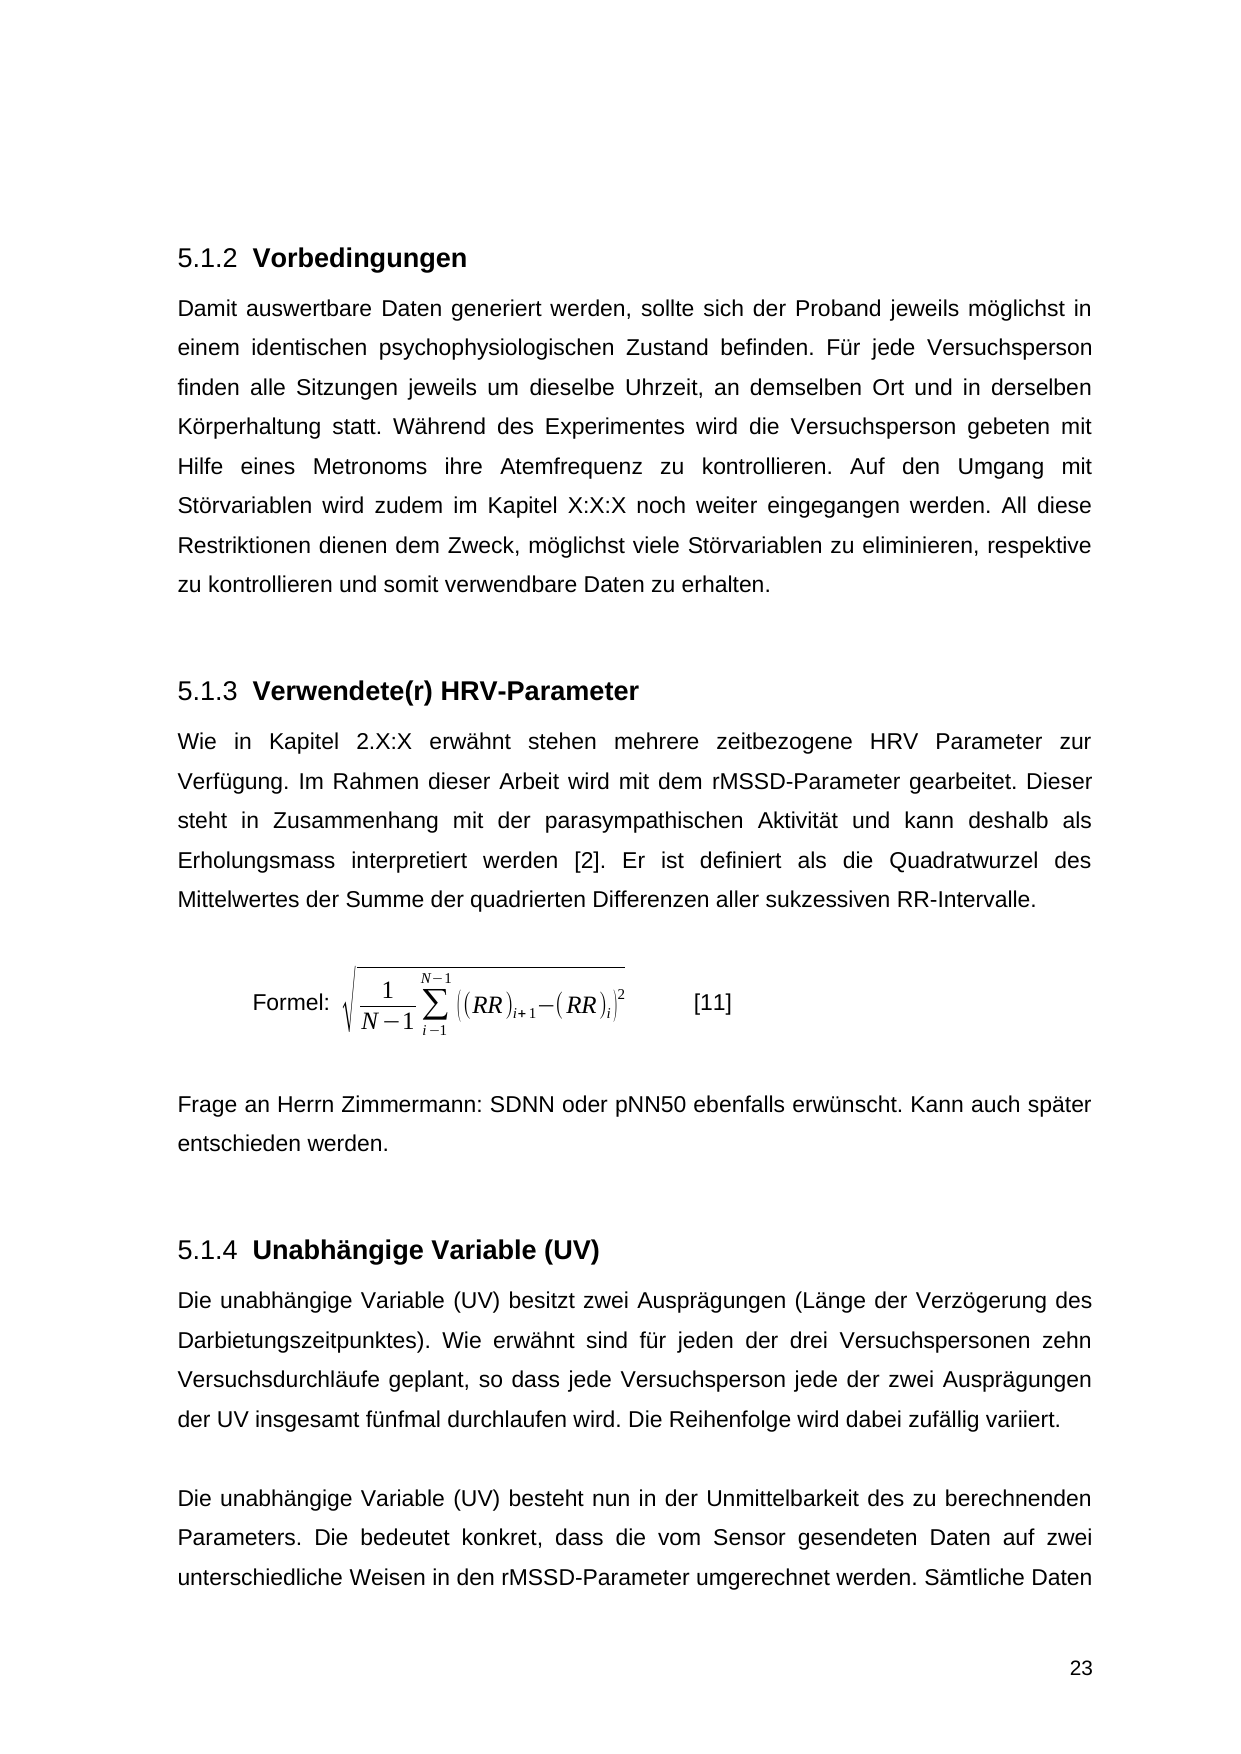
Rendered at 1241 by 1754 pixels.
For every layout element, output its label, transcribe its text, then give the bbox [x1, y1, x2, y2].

text Die unabhängige Variable (UV) besitzt zwei Ausprägungen (Länge der Verzögerung des Darbietungszeitpunktes). Wie erwähnt sind für jeden der drei Versuchspersonen zehn Versuchsdurchläufe geplant, so dass jede Versuchsperson jede der zwei Ausprägungen der UV insgesamt fünfmal durchlaufen wird. Die Reihenfolge wird dabei zufällig variiert. [177, 1287, 1092, 1432]
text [177, 1485, 1092, 1590]
subtitle Unabhängige Variable (UV) [177, 1234, 1092, 1265]
text Formel: [11] [252, 965, 1092, 1038]
text Damit auswertbare Daten generiert werden, sollte sich der Proband jeweils möglichst in einem identischen psychophysiologischen Zustand befinden. Für jede Versuchsperson finden alle Sitzungen jeweils um dieselbe Uhrzeit, an demselben Ort und in derselben Körperhaltung statt. Während des Experimentes wird die Versuchsperson gebeten mit Hilfe eines Metronoms ihre Atemfrequenz zu kontrollieren. Auf den Umgang mit Störvariablen wird zudem im Kapitel X:X:X noch weiter eingegangen werden. All diese Restriktionen dienen dem Zweck, möglichst viele Störvariablen zu eliminieren, respektive zu kontrollieren und somit verwendbare Daten zu erhalten. [177, 295, 1092, 597]
subtitle Vorbedingungen [177, 242, 1092, 273]
subtitle Verwendete(r) HRV-Parameter [177, 675, 1092, 706]
text Frage an Herrn Zimmermann: SDNN oder pNN50 ebenfalls erwünscht. Kann auch später entschieden werden. [177, 1091, 1092, 1157]
text Wie in Kapitel 2.X:X erwähnt stehen mehrere zeitbezogene HRV Parameter zur Verfügung. Im Rahmen dieser Arbeit wird mit dem rMSSD-Parameter gearbeitet. Dieser steht in Zusammenhang mit der parasympathischen Aktivität und kann deshalb als Erholungsmass interpretiert werden [2]. Er ist definiert als die Quadratwurzel des Mittelwertes der Summe der quadrierten Differenzen aller sukzessiven RR-Intervalle. [177, 728, 1092, 912]
